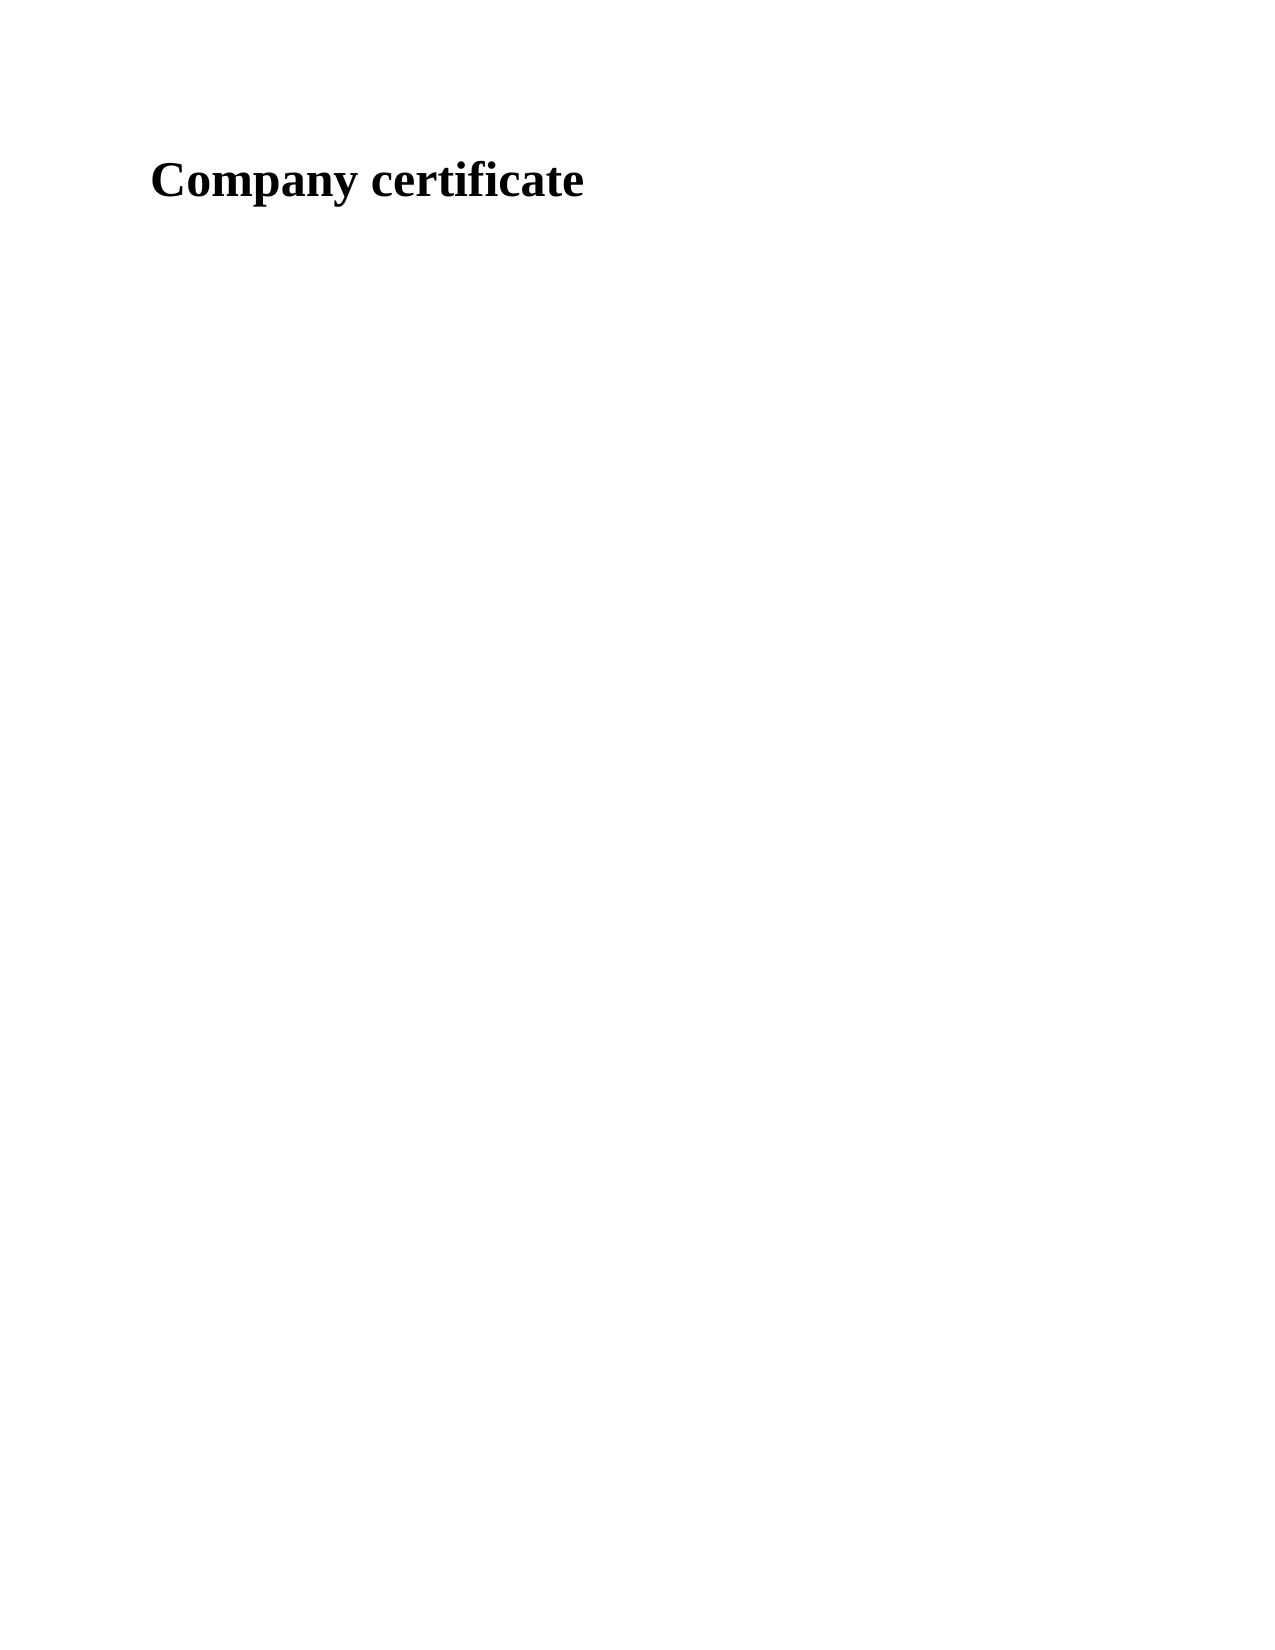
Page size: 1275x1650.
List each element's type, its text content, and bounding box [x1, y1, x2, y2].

text Company certificate [150, 150, 1125, 207]
